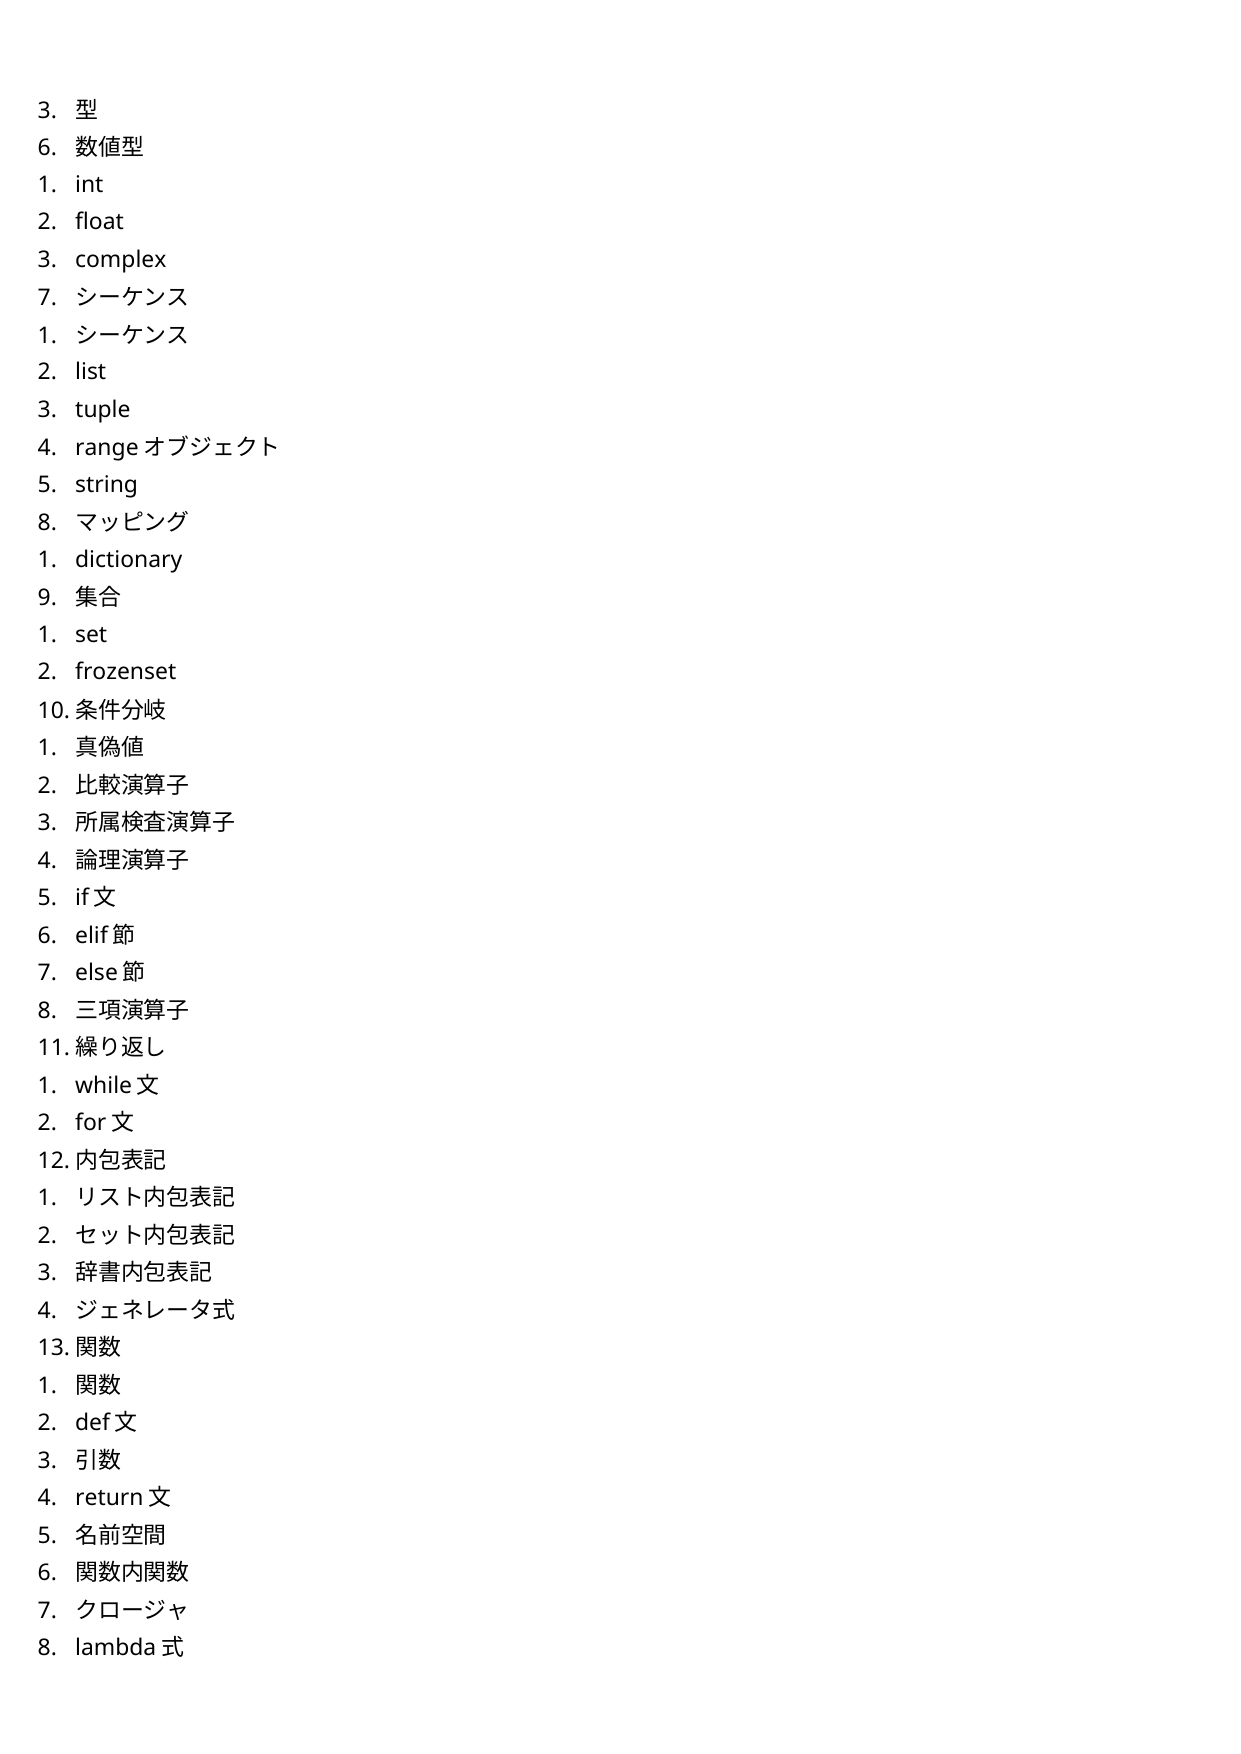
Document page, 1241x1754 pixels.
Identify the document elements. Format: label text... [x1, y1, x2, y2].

list else節 [37, 952, 1165, 989]
list 繰り返し [37, 1027, 1165, 1064]
list float [37, 202, 1165, 239]
list 関数内関数 [37, 1552, 1165, 1589]
list 論理演算子 [37, 839, 1165, 877]
list 関数 [37, 1327, 1165, 1364]
list while文 [37, 1064, 1165, 1102]
list 型 [37, 89, 1165, 127]
list string [37, 464, 1165, 502]
list クロージャ [37, 1589, 1165, 1627]
list 集合 [37, 577, 1165, 614]
list rangeオブジェクト [37, 427, 1165, 464]
list dictionary [37, 539, 1165, 577]
list elif節 [37, 914, 1165, 952]
list 所属検査演算子 [37, 802, 1165, 839]
list list [37, 352, 1165, 389]
list for文 [37, 1102, 1165, 1139]
list set [37, 614, 1165, 652]
list 名前空間 [37, 1514, 1165, 1552]
list if文 [37, 877, 1165, 914]
list 三項演算子 [37, 989, 1165, 1027]
list ジェネレータ式 [37, 1289, 1165, 1327]
list マッピング [37, 502, 1165, 539]
list 引数 [37, 1439, 1165, 1477]
list 真偽値 [37, 727, 1165, 764]
list complex [37, 239, 1165, 277]
list 内包表記 [37, 1139, 1165, 1177]
list 関数 [37, 1364, 1165, 1402]
list lambda式 [37, 1627, 1165, 1664]
list セット内包表記 [37, 1214, 1165, 1252]
list シーケンス [37, 314, 1165, 352]
list 比較演算子 [37, 764, 1165, 802]
list 数値型 [37, 127, 1165, 164]
list 条件分岐 [37, 689, 1165, 727]
list リスト内包表記 [37, 1177, 1165, 1214]
list frozenset [37, 652, 1165, 689]
list シーケンス [37, 277, 1165, 314]
list return文 [37, 1477, 1165, 1514]
list tuple [37, 389, 1165, 427]
list def文 [37, 1402, 1165, 1439]
list int [37, 164, 1165, 202]
list 辞書内包表記 [37, 1252, 1165, 1289]
